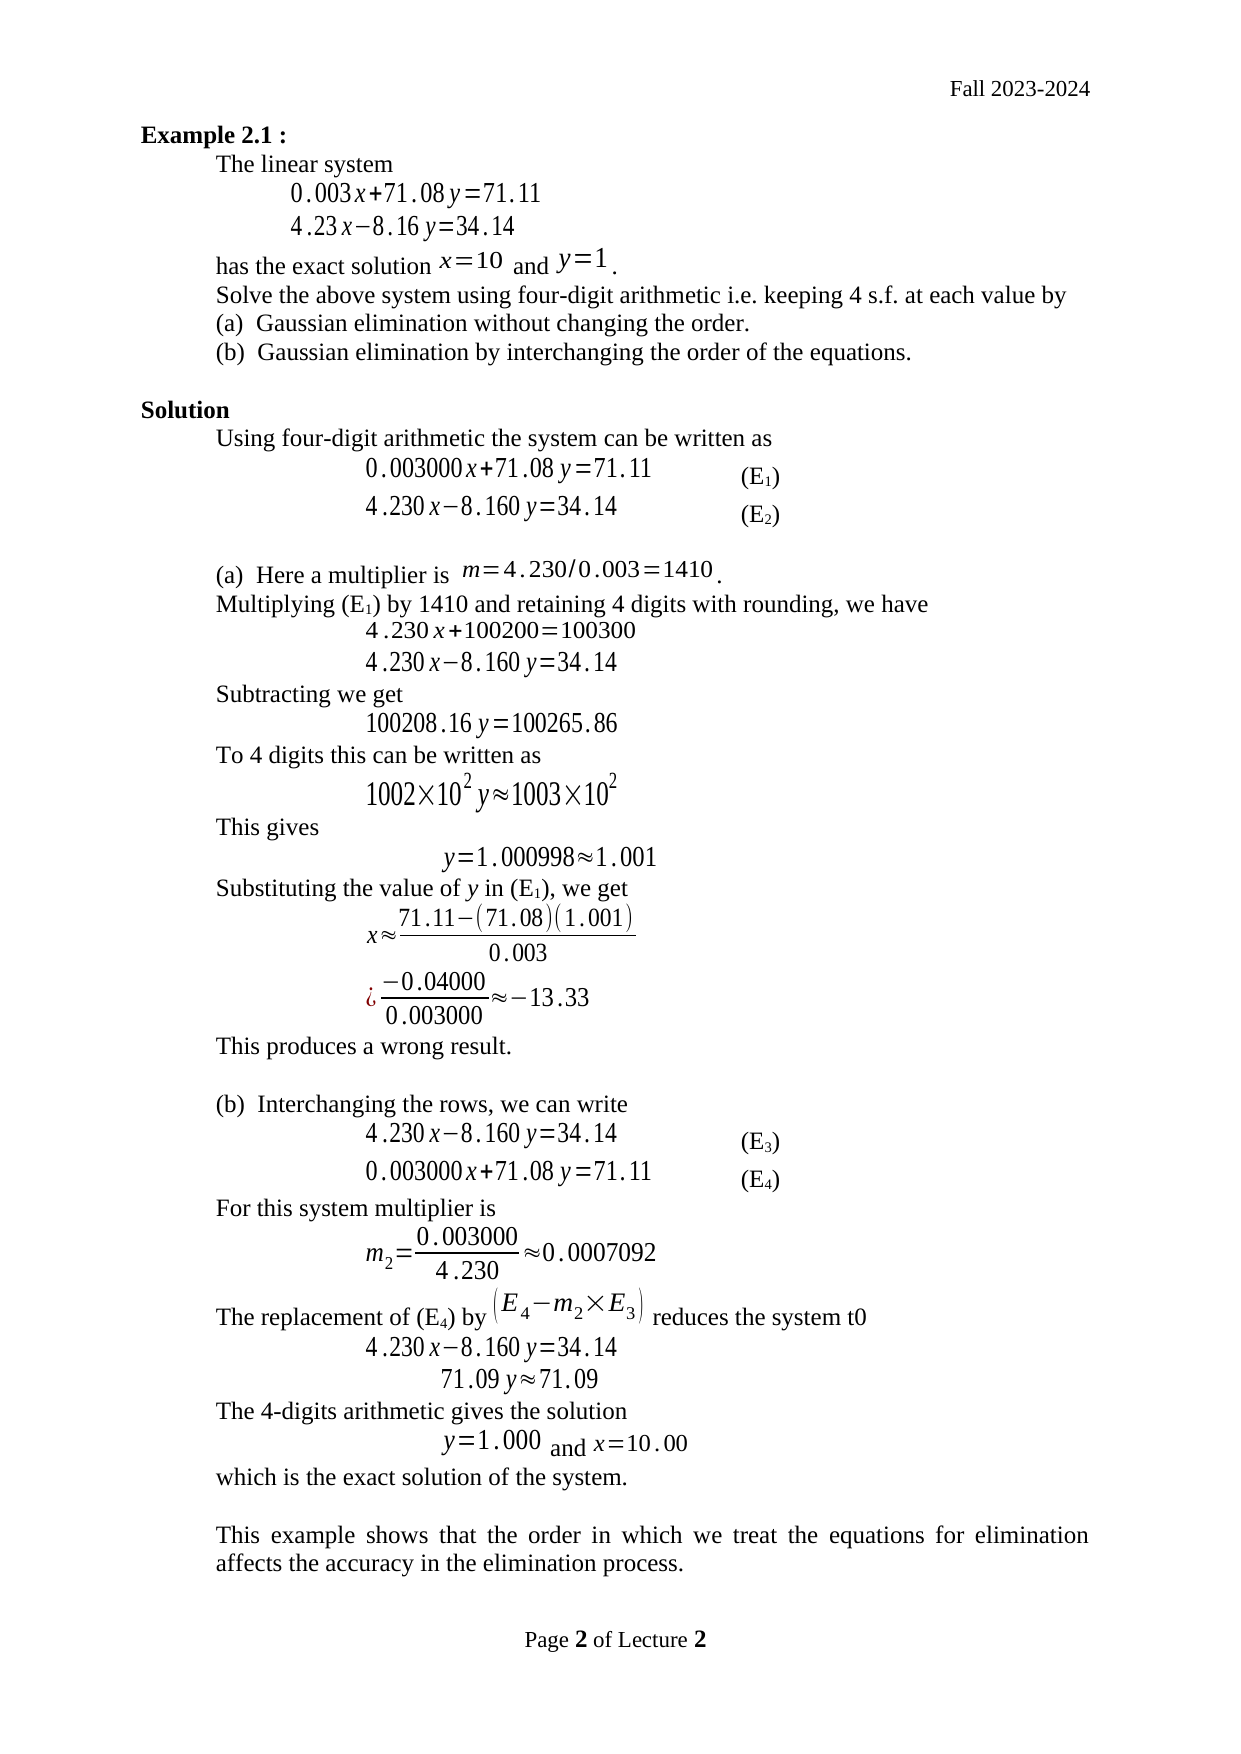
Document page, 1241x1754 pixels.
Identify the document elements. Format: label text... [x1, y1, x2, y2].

text Subtracting we get [216, 679, 1090, 707]
text To 4 digits this can be written as [216, 740, 1090, 768]
text Multiplying (E1) by 1410 and retaining 4 digits with rounding, we have [216, 589, 1090, 618]
text The linear system [141, 149, 1090, 177]
text The replacement of (E4) by reduces the system t0 [216, 1286, 1090, 1331]
text This produces a wrong result. [216, 1031, 1090, 1060]
text This example shows that the order in which we treat the equations for elimination affects the accuracy in the elimination process. [216, 1520, 1090, 1577]
text (E3) [216, 1117, 1090, 1155]
text (a) Here a multiplier is . [216, 556, 1090, 589]
text Example 2.1 : [141, 120, 1090, 149]
text Using four-digit arithmetic the system can be written as [216, 423, 1090, 452]
text Solve the above system using four-digit arithmetic i.e. keeping 4 s.f. at each value by [141, 280, 1090, 308]
text For this system multiplier is [216, 1193, 1090, 1222]
text Solution [141, 395, 1090, 423]
text The 4-digits arithmetic gives the solution [216, 1396, 1090, 1424]
text and [216, 1424, 1090, 1462]
text has the exact solution and . [141, 242, 1090, 280]
text which is the exact solution of the system. [216, 1462, 1090, 1491]
text (b) Gaussian elimination by interchanging the order of the equations. [216, 337, 1090, 366]
text (E4) [291, 1155, 1090, 1193]
text (a) Gaussian elimination without changing the order. [216, 308, 1090, 337]
text Substituting the value of y in (E1), we get [216, 873, 1090, 902]
text (b) Interchanging the rows, we can write [216, 1089, 1090, 1117]
text (E1) [291, 452, 1090, 490]
text This gives [216, 812, 1090, 841]
text (E2) [216, 490, 1090, 528]
